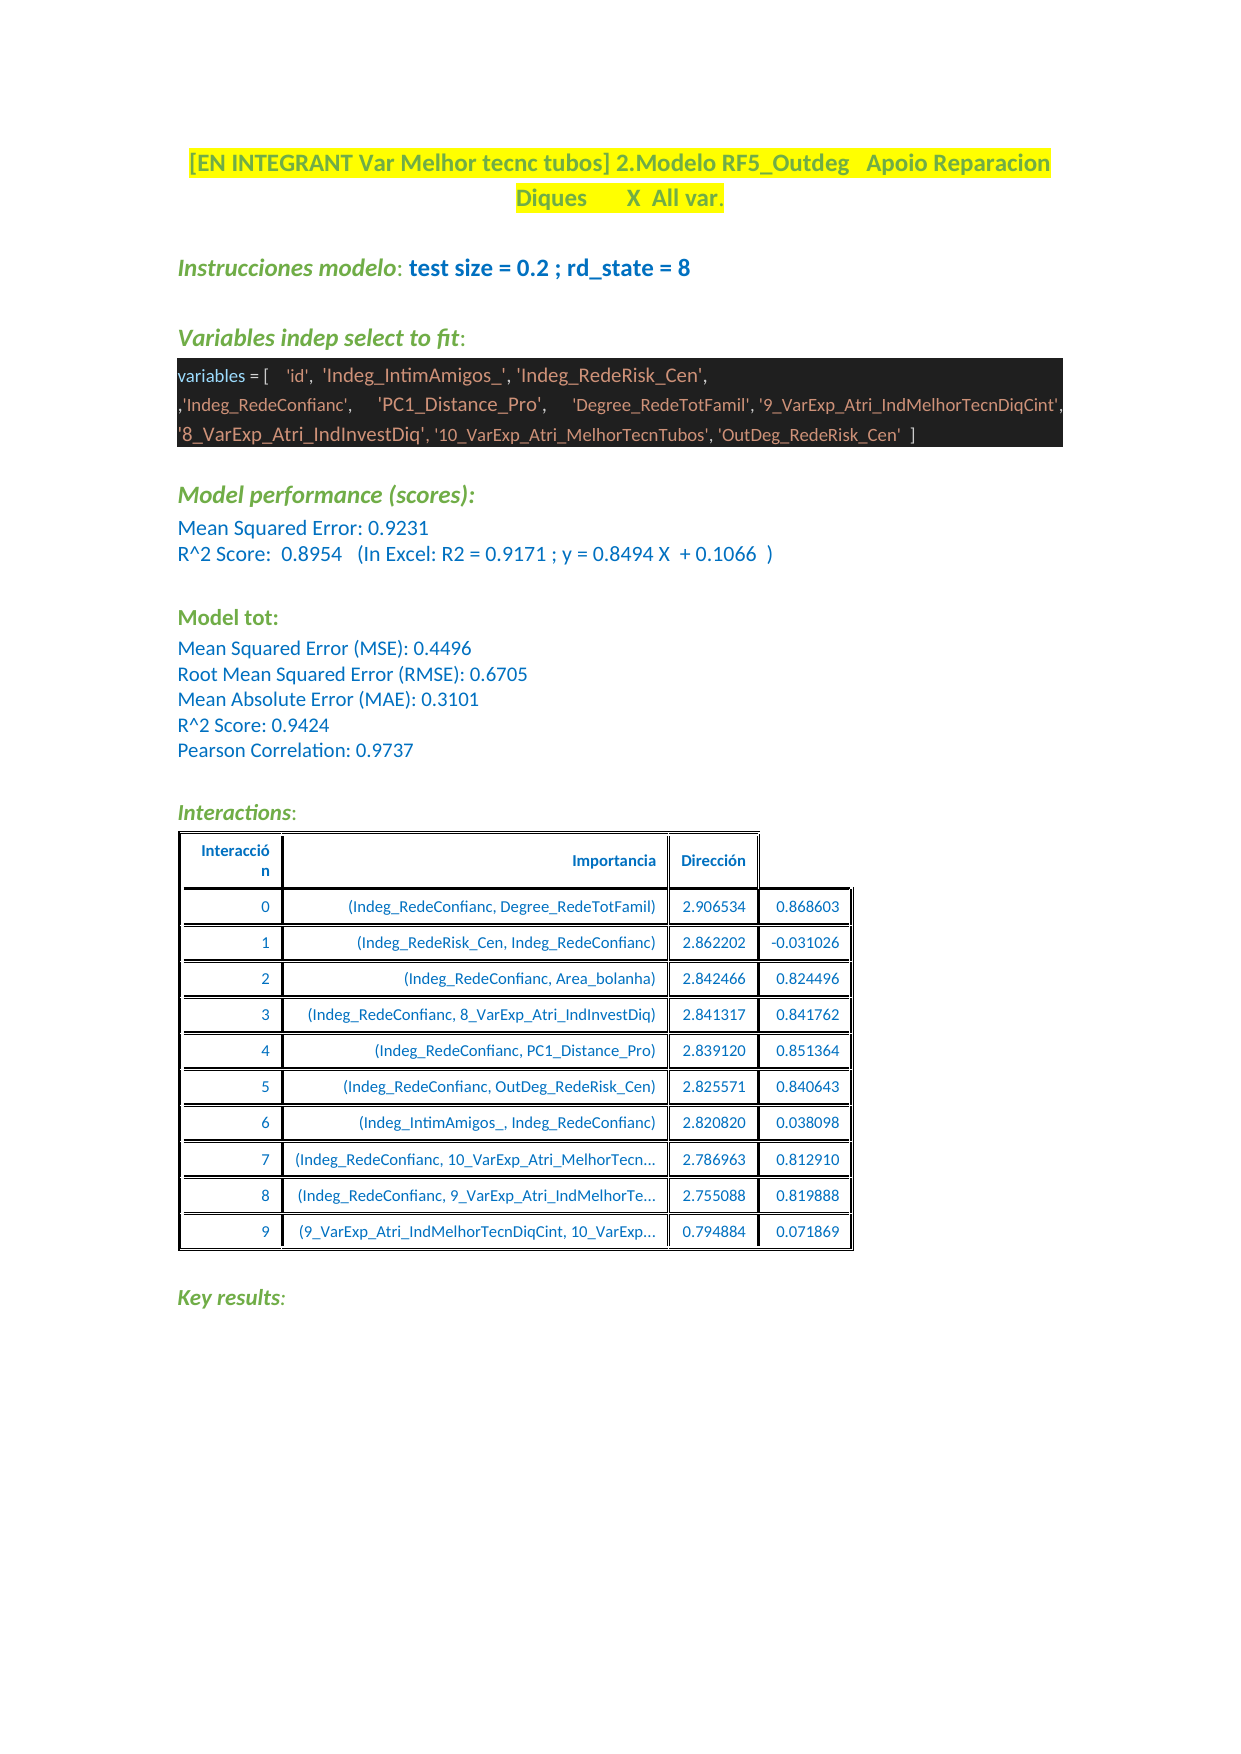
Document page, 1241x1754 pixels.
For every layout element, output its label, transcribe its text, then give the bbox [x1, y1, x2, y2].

table_cell 0.812910 [760, 1139, 851, 1175]
text Mean Absolute Error (MAE): 0.3101 [177, 686, 1063, 712]
text Mean Squared Error: 0.9231 [177, 514, 1063, 541]
table_header Dirección [669, 834, 758, 887]
table_cell 0.824496 [760, 959, 851, 995]
text Model tot: [177, 603, 1063, 631]
table_cell (Indeg_RedeConfianc, 8_VarExp_Atri_IndInvestDiq) [284, 999, 667, 1031]
table_cell 2.841317 [670, 999, 757, 1031]
table_cell (Indeg_RedeConfianc, 10_VarExp_Atri_MelhorTecn... [284, 1143, 667, 1175]
table_cell (Indeg_IntimAmigos_, Indeg_RedeConfianc) [284, 1107, 667, 1139]
table_cell 0.841762 [760, 995, 851, 1031]
table_cell 0 [181, 887, 281, 923]
table_cell (Indeg_RedeConfianc, 9_VarExp_Atri_IndMelhorTe... [284, 1179, 667, 1211]
table_cell 0.868603 [760, 887, 852, 923]
table_header Interacción [180, 832, 282, 887]
table_cell 2.906534 [670, 890, 757, 923]
text variables = [ 'id', 'Indeg_IntimAmigos_', 'Indeg_RedeRisk_Cen', [177, 358, 1063, 387]
text R^2 Score: 0.8954 (In Excel: R2 = 0.9171 ; y = 0.8494 X + 0.1066 ) [177, 541, 1063, 567]
table_cell 2.825571 [670, 1071, 757, 1103]
table_cell 2.839120 [670, 1035, 757, 1067]
table_cell (Indeg_RedeConfianc, PC1_Distance_Pro) [284, 1035, 667, 1067]
table_cell 6 [181, 1103, 281, 1139]
table_cell 0.794884 [669, 1215, 758, 1247]
table_cell 2.786963 [670, 1143, 757, 1175]
text Key results: [177, 1283, 1063, 1311]
text [EN INTEGRANT Var Melhor tecnc tubos] 2.Modelo RF5_Outdeg Apoio Reparacion Diques X All var. [177, 148, 1063, 213]
table_cell 0.071869 [758, 1211, 851, 1247]
table_cell 5 [181, 1067, 281, 1103]
table_cell 0.819888 [760, 1175, 851, 1211]
table_cell 1 [181, 923, 281, 959]
table_cell 4 [181, 1031, 281, 1067]
table_cell 3 [181, 995, 281, 1031]
table_cell (9_VarExp_Atri_IndMelhorTecnDiqCint, 10_VarExp... [282, 1215, 668, 1247]
text Root Mean Squared Error (RMSE): 0.6705 [177, 661, 1063, 686]
text Model performance (scores): [177, 479, 1063, 509]
table_cell 0.840643 [760, 1067, 851, 1103]
table_cell 7 [181, 1139, 281, 1175]
text Interactions: [177, 798, 1063, 827]
table_cell 8 [181, 1175, 281, 1211]
table_header Importancia [282, 834, 668, 887]
table_cell 0.851364 [760, 1031, 851, 1067]
table_cell 2.862202 [670, 927, 757, 959]
table_cell 2.842466 [670, 963, 757, 995]
table_cell 2.755088 [670, 1179, 757, 1211]
text Variables indep select to fit: [177, 323, 1063, 353]
text Pearson Correlation: 0.9737 [177, 737, 1063, 763]
table_cell (Indeg_RedeConfianc, Area_bolanha) [284, 963, 667, 995]
table_cell 9 [181, 1211, 282, 1247]
table_cell -0.031026 [760, 923, 851, 959]
table_cell (Indeg_RedeConfianc, OutDeg_RedeRisk_Cen) [284, 1071, 667, 1103]
text Mean Squared Error (MSE): 0.4496 [177, 636, 1063, 661]
table_cell 2 [181, 959, 281, 995]
text Instrucciones modelo: test size = 0.2 ; rd_state = 8 [177, 253, 1063, 283]
table_cell 2.820820 [670, 1107, 757, 1139]
table_cell (Indeg_RedeConfianc, Degree_RedeTotFamil) [284, 890, 667, 923]
text ,'Indeg_RedeConfianc', 'PC1_Distance_Pro', 'Degree_RedeTotFamil', '9_VarExp_Atri_IndMelhorTecnDiqCint', '8_VarExp_Atri_IndInvestDiq', '10_VarExp_Atri_MelhorTecnTubos', 'OutDeg_RedeRisk_Cen' ] [177, 387, 1063, 447]
table_cell 0.038098 [760, 1103, 851, 1139]
text R^2 Score: 0.9424 [177, 712, 1063, 737]
table_cell (Indeg_RedeRisk_Cen, Indeg_RedeConfianc) [284, 927, 667, 959]
